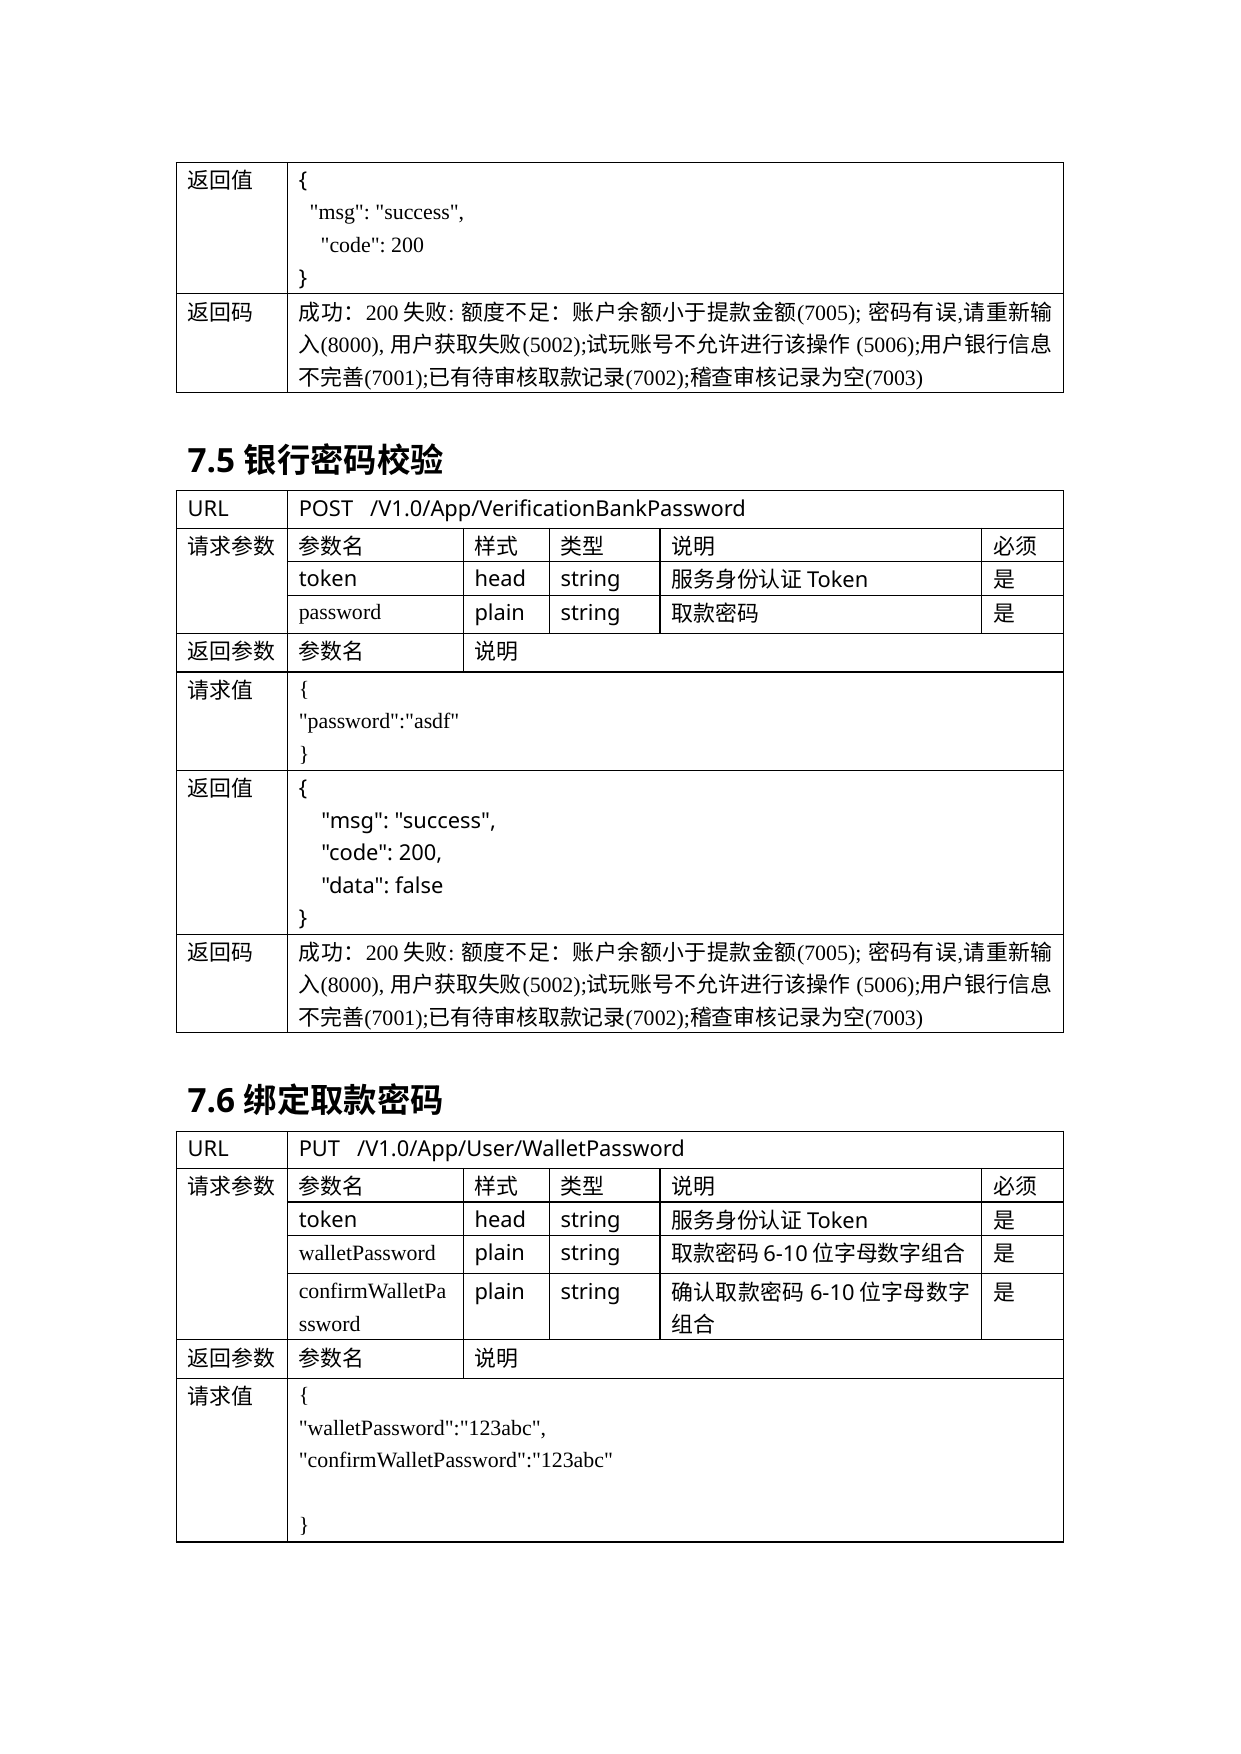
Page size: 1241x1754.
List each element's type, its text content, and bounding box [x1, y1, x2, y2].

table_cell 是 [982, 1236, 1063, 1273]
text 7.6 绑定取款密码 [187, 1066, 1053, 1131]
table_cell 是 [982, 1274, 1063, 1339]
table_header URL [177, 491, 287, 527]
table_header POST /V1.0/App/VerificationBankPassword [288, 491, 1063, 527]
table_cell string [550, 1274, 659, 1339]
table_cell 服务身份认证Token [661, 1203, 981, 1235]
table_cell 参数名 [288, 1169, 463, 1201]
table_cell 说明 [464, 1340, 1063, 1378]
table_cell 是 [982, 596, 1063, 633]
table_cell 必须 [982, 529, 1063, 561]
text 7.5 银行密码校验 [187, 425, 1053, 490]
table_cell 说明 [661, 1169, 981, 1201]
table_cell 成功：200失败: 额度不足：账户余额小于提款金额(7005); 密码有误,请重新输入(8000), 用户获取失败(5002);试玩账号不允许进行该操作 (5006);用户银行信息不完善(7001);已有待审核取款记录(7002);稽查审核记录为空(7003) [288, 935, 1063, 1032]
table_cell 请求值 [177, 673, 287, 770]
table_cell 参数名 [288, 1340, 463, 1378]
table_cell 返回值 [177, 163, 287, 293]
table_cell 取款密码 [661, 596, 981, 633]
table_cell 是 [982, 1203, 1063, 1235]
table_cell 返回参数 [177, 1340, 287, 1378]
table_cell confirmWalletPassword [288, 1274, 463, 1339]
table_cell head [464, 562, 549, 594]
table_cell string [550, 562, 659, 594]
table_cell 返回码 [177, 294, 287, 392]
table_cell 服务身份认证Token [661, 562, 981, 594]
table_cell token [288, 562, 463, 594]
table_cell 说明 [661, 529, 981, 561]
table_cell { "walletPassword":"123abc", "confirmWalletPassword":"123abc" } [288, 1379, 1063, 1541]
table_header URL [177, 1132, 287, 1168]
table_cell plain [464, 596, 549, 633]
table_cell 参数名 [288, 634, 463, 671]
table_cell 请求参数 [177, 529, 287, 633]
table_cell 样式 [464, 529, 549, 561]
table_cell token [288, 1203, 463, 1235]
table_cell { "password":"asdf" } [288, 673, 1063, 770]
table_cell 类型 [550, 1169, 659, 1201]
table_cell 取款密码6-10位字母数字组合 [661, 1236, 981, 1273]
table_cell plain [464, 1274, 549, 1339]
table_cell string [550, 1203, 659, 1235]
table_cell 必须 [982, 1169, 1063, 1201]
table_cell 样式 [464, 1169, 549, 1201]
table_cell string [550, 596, 659, 633]
table_header PUT /V1.0/App/User/WalletPassword [288, 1132, 1063, 1168]
table_cell { "msg": "success", "code": 200 } [288, 163, 1063, 293]
table_cell { "msg": "success", "code": 200, "data": false } [288, 771, 1063, 933]
table_cell string [550, 1236, 659, 1273]
table_cell 返回值 [177, 771, 287, 933]
table_cell 是 [982, 562, 1063, 594]
table_cell 类型 [550, 529, 659, 561]
table_cell 确认取款密码6-10位字母数字组合 [661, 1274, 981, 1339]
table_cell 返回参数 [177, 634, 287, 671]
table_cell 请求值 [177, 1379, 287, 1541]
table_cell plain [464, 1236, 549, 1273]
table_cell 说明 [464, 634, 1063, 671]
table_cell head [464, 1203, 549, 1235]
table_cell 参数名 [288, 529, 463, 561]
table_cell 返回码 [177, 935, 287, 1032]
table_cell walletPassword [288, 1236, 463, 1273]
table_cell 成功：200失败: 额度不足：账户余额小于提款金额(7005); 密码有误,请重新输入(8000), 用户获取失败(5002);试玩账号不允许进行该操作 (5006);用户银行信息不完善(7001);已有待审核取款记录(7002);稽查审核记录为空(7003) [288, 294, 1063, 392]
table_cell 请求参数 [177, 1169, 287, 1339]
table_cell password [288, 596, 463, 633]
